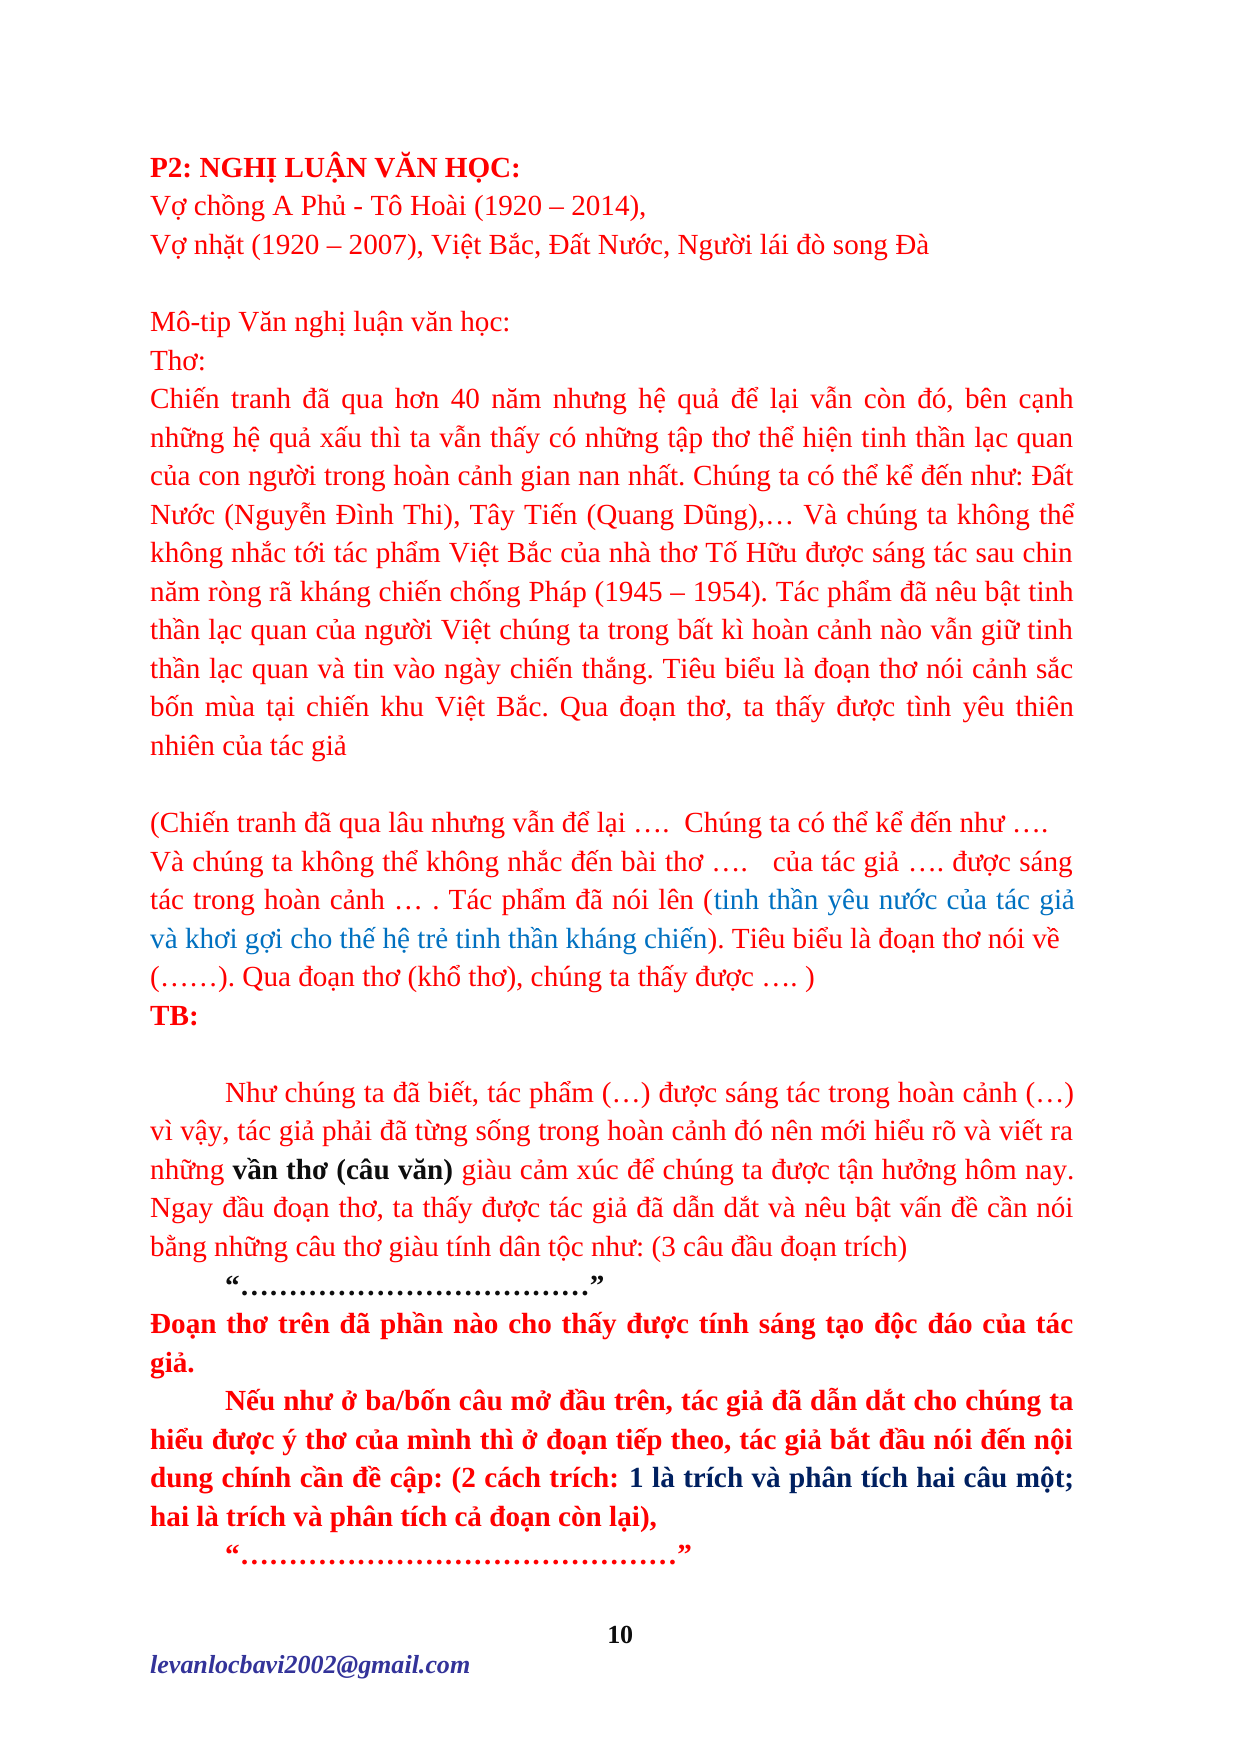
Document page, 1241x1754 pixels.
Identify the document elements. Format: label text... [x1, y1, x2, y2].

text Nếu như ở ba/bốn câu mở đầu trên, tác giả đã dẫn dắt cho chúng ta hiểu được ý thơ của mình thì ở đoạn tiếp theo, tác giả bắt đầu nói đến nội dung chính cần đề cập: (2 cách trích: 1 là trích và phân tích hai câu một; hai là trích và phân tích cả đoạn còn lại), [150, 1383, 1075, 1532]
text “………………………………” [150, 1268, 1075, 1301]
text Mô-tip Văn nghị luận văn học: [150, 304, 1075, 338]
text “………………………………………” [150, 1537, 1075, 1571]
text Chiến tranh đã qua hơn 40 năm nhưng hệ quả để lại vẫn còn đó, bên cạnh những hệ quả xấu thì ta vẫn thấy có những tập thơ thể hiện tinh thần lạc quan của con người trong hoàn cảnh gian nan nhất. Chúng ta có thể kể đến như: Đất Nước (Nguyễn Đình Thi), Tây Tiến (Quang Dũng),… Và chúng ta không thể không nhắc tới tác phẩm Việt Bắc của nhà thơ Tố Hữu được sáng tác sau chin năm ròng rã kháng chiến chống Pháp (1945 – 1954). Tác phẩm đã nêu bật tinh thần lạc quan của người Việt chúng ta trong bất kì hoàn cảnh nào vẫn giữ tinh thần lạc quan và tin vào ngày chiến thắng. Tiêu biểu là đoạn thơ nói cảnh sắc bốn mùa tại chiến khu Việt Bắc. Qua đoạn thơ, ta thấy được tình yêu thiên nhiên của tác giả [150, 381, 1075, 762]
text Như chúng ta đã biết, tác phẩm (…) được sáng tác trong hoàn cảnh (…) vì vậy, tác giả phải đã từng sống trong hoàn cảnh đó nên mới hiểu rõ và viết ra những vần thơ (câu văn) giàu cảm xúc để chúng ta được tận hưởng hôm nay. Ngay đầu đoạn thơ, ta thấy được tác giả đã dẫn dắt và nêu bật vấn đề cần nói bằng những câu thơ giàu tính dân tộc như: (3 câu đầu đoạn trích) [150, 1075, 1075, 1263]
text Đoạn thơ trên đã phần nào cho thấy được tính sáng tạo độc đáo của tác giả. [150, 1306, 1075, 1378]
text (Chiến tranh đã qua lâu nhưng vẫn để lại …. Chúng ta có thể kể đến như …. [150, 805, 1075, 839]
text Thơ: [150, 343, 1075, 376]
text Vợ chồng A Phủ - Tô Hoài (1920 – 2014), [150, 188, 1075, 222]
text (……). Qua đoạn thơ (khổ thơ), chúng ta thấy được …. ) [150, 959, 1075, 993]
text Và chúng ta không thể không nhắc đến bài thơ …. của tác giả …. được sáng tác trong hoàn cảnh … . Tác phẩm đã nói lên (tinh thần yêu nước của tác giả và khơi gợi cho thế hệ trẻ tinh thần kháng chiến). Tiêu biểu là đoạn thơ nói về [150, 844, 1075, 954]
text Vợ nhặt (1920 – 2007), Việt Bắc, Đất Nước, Người lái đò song Đà [150, 227, 1075, 261]
text TB: [150, 998, 1075, 1031]
text P2: NGHỊ LUẬN VĂN HỌC: [150, 150, 1075, 183]
